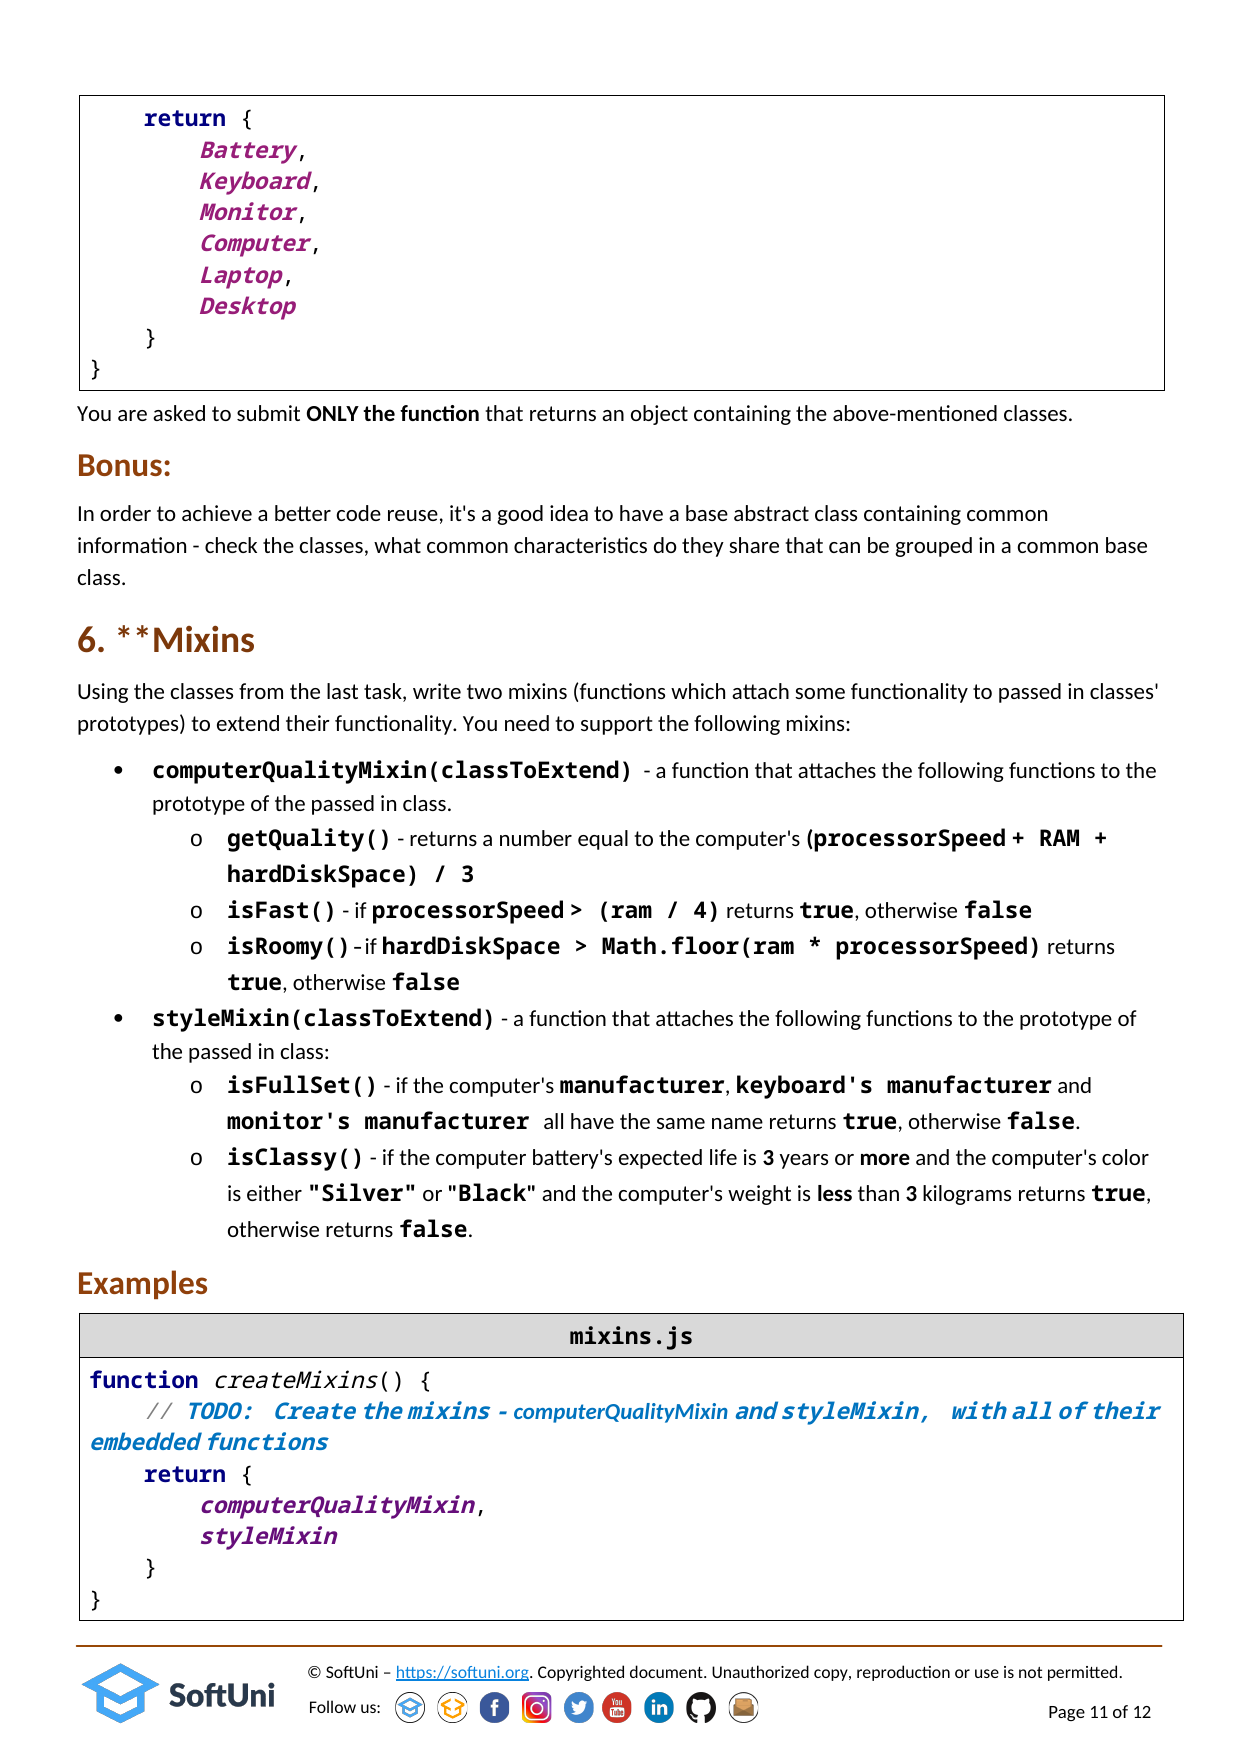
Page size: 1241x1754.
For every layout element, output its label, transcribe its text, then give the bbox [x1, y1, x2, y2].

text In order to achieve a better code reuse, it's a good idea to have a base abstract class containing common information - check the classes, what common characteristics do they share that can be grouped in a common base class. [77, 499, 1163, 591]
picture [644, 1692, 653, 1701]
table_cell function createMixins() { // TODO: Create the mixins - computerQualityMixin and styleMixin, with all of their embedded functions return { computerQualityMixin, styleMixin } } [80, 1358, 1183, 1620]
picture [75, 1658, 281, 1729]
subtitle 6. **Mixins [77, 616, 1163, 662]
list isRoomy()-if hardDiskSpace > Math.floor(ram * processorSpeed) returns true, otherwise false [189, 930, 1163, 997]
list computerQualityMixin(classToExtend) - a function that attaches the following functions to the prototype of the passed in class. [114, 754, 1163, 817]
picture [658, 1705, 667, 1714]
list getQuality() - returns a number equal to the computer's (processorSpeed + RAM + hardDiskSpace) / 3 [189, 822, 1163, 889]
picture [437, 1692, 468, 1723]
picture [665, 1692, 674, 1701]
picture [522, 1692, 552, 1723]
list isFullSet() - if the computer's manufacturer, keyboard's manufacturer and monitor's manufacturer all have the same name returns true, otherwise false. [189, 1069, 1163, 1137]
picture [728, 1692, 759, 1723]
picture [395, 1692, 425, 1723]
text Using the classes from the last task, write two mixins (functions which attach some functionality to passed in classes' prototypes) to extend their functionality. You need to support the following mixins: [77, 677, 1163, 737]
table_header mixins.js [80, 1314, 1183, 1357]
list styleMixin(classToExtend) - a function that attaches the following functions to the prototype of the passed in class: [114, 1002, 1163, 1065]
text You are asked to submit ONLY the function that returns an object containing the above-mentioned classes. [77, 399, 1163, 427]
subtitle Bonus: [77, 444, 1163, 484]
picture [686, 1692, 716, 1723]
list isClassy() - if the computer battery's expected life is 3 years or more and the computer's color is either "Silver" or "Black" and the computer's weight is less than 3 kilograms returns true, otherwise returns false. [189, 1141, 1163, 1244]
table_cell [80, 96, 1164, 389]
list isFast() - if processorSpeed > (ram / 4) returns true, otherwise false [189, 894, 1163, 925]
picture [644, 1714, 653, 1723]
picture [602, 1692, 632, 1723]
picture [479, 1692, 510, 1723]
picture [665, 1714, 674, 1723]
subtitle Examples [77, 1262, 1163, 1302]
picture [564, 1692, 594, 1723]
